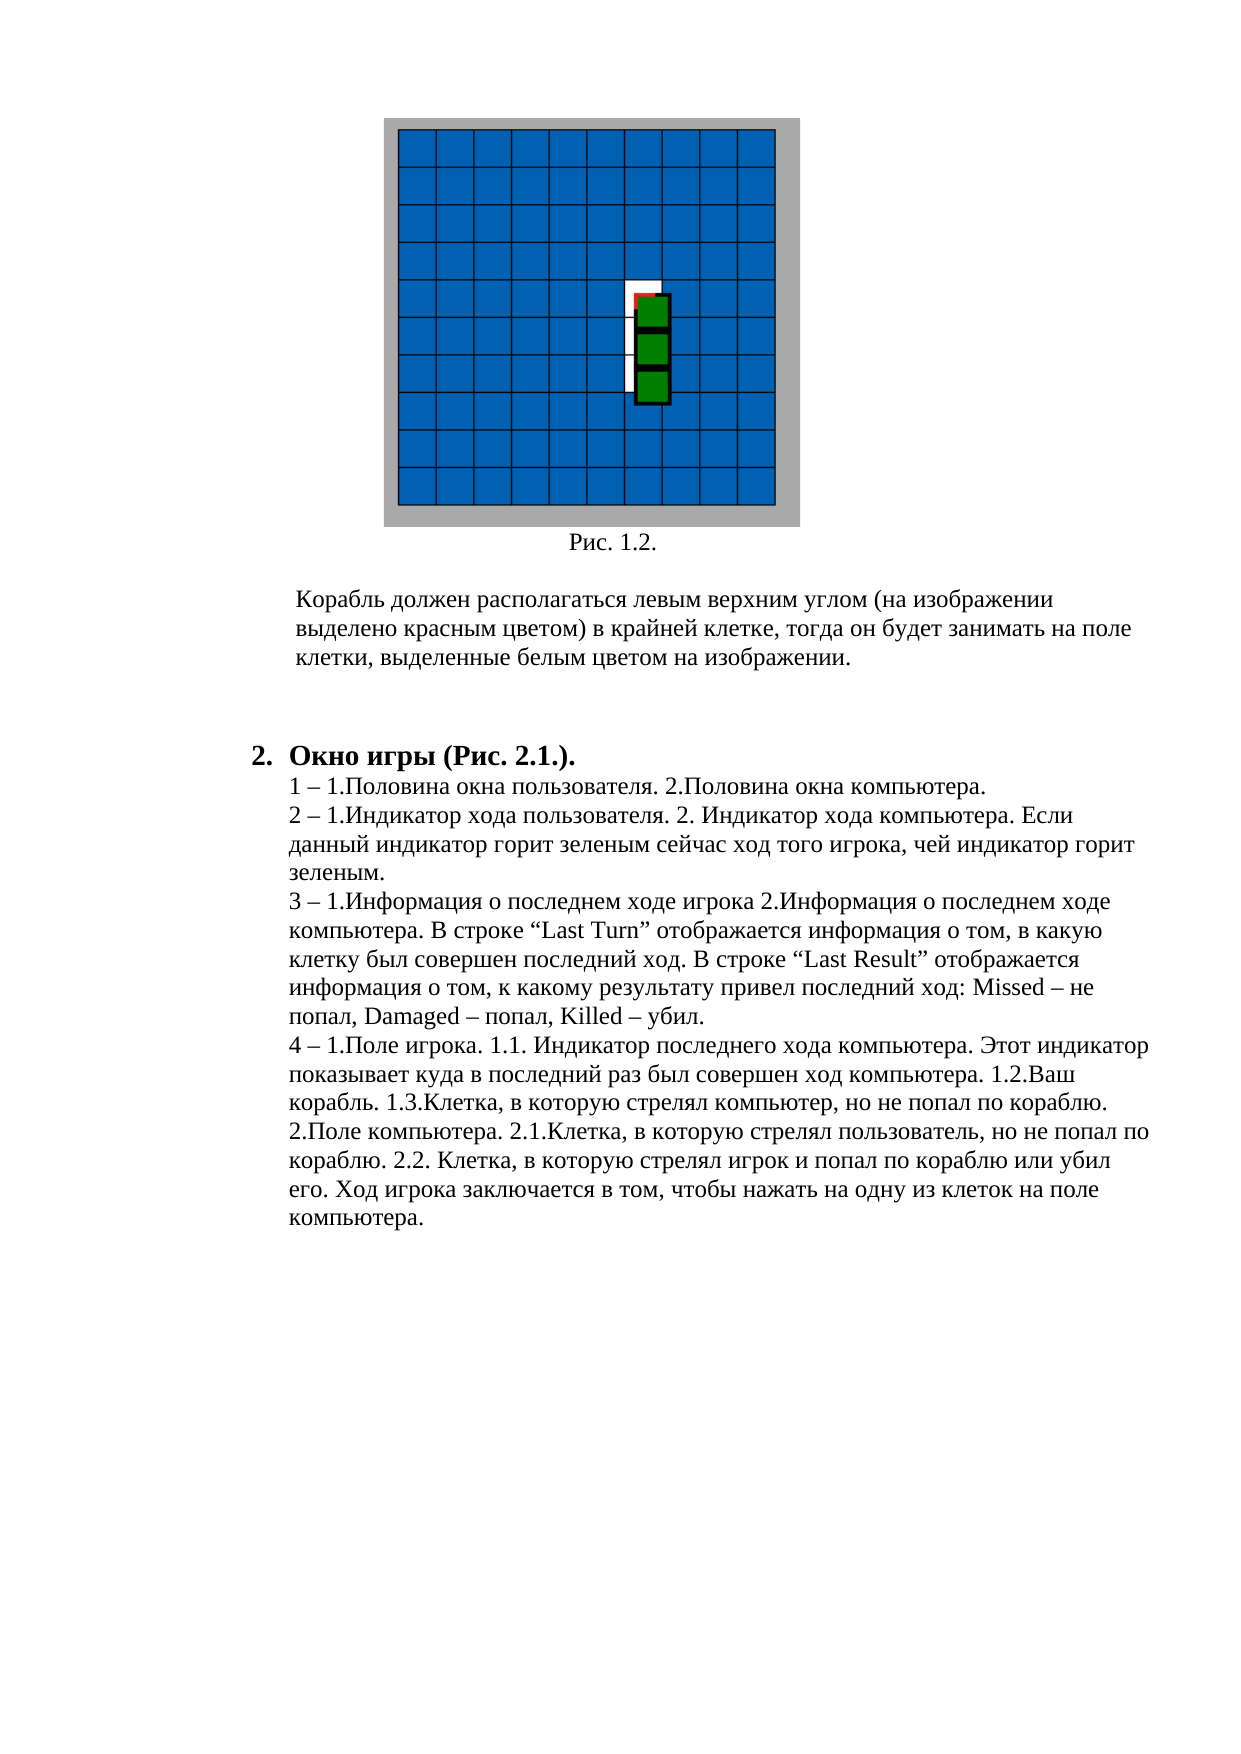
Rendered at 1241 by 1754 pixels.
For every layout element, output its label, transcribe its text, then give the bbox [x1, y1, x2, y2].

text Рис. 1.2. [74, 527, 1152, 556]
text 1 – 1.Половина окна пользователя. 2.Половина окна компьютера. [288, 771, 1152, 800]
picture [383, 118, 801, 527]
text 4 – 1.Поле игрока. 1.1. Индикатор последнего хода компьютера. Этот индикатор показывает куда в последний раз был совершен ход компьютера. 1.2.Ваш корабль. 1.3.Клетка, в которую стрелял компьютер, но не попал по кораблю. 2.Поле компьютера. 2.1.Клетка, в которую стрелял пользователь, но не попал по кораблю. 2.2. Клетка, в которую стрелял игрок и попал по кораблю или убил его. Ход игрока заключается в том, чтобы нажать на одну из клеток на поле компьютера. [288, 1030, 1152, 1231]
list Окно игры (Рис. 2.1.). [251, 738, 1152, 771]
text Корабль должен располагаться левым верхним углом (на изображении выделено красным цветом) в крайней клетке, тогда он будет занимать на поле клетки, выделенные белым цветом на изображении. [295, 584, 1152, 671]
text 3 – 1.Информация о последнем ходе игрока 2.Информация о последнем ходе компьютера. В строке “Last Turn” отображается информация о том, в какую клетку был совершен последний ход. В строке “Last Result” отображается информация о том, к какому результату привел последний ход: Missed – не попал, Damaged – попал, Killed – убил. [288, 886, 1152, 1030]
text 2 – 1.Индикатор хода пользователя. 2. Индикатор хода компьютера. Если данный индикатор горит зеленым сейчас ход того игрока, чей индикатор горит зеленым. [288, 800, 1152, 886]
